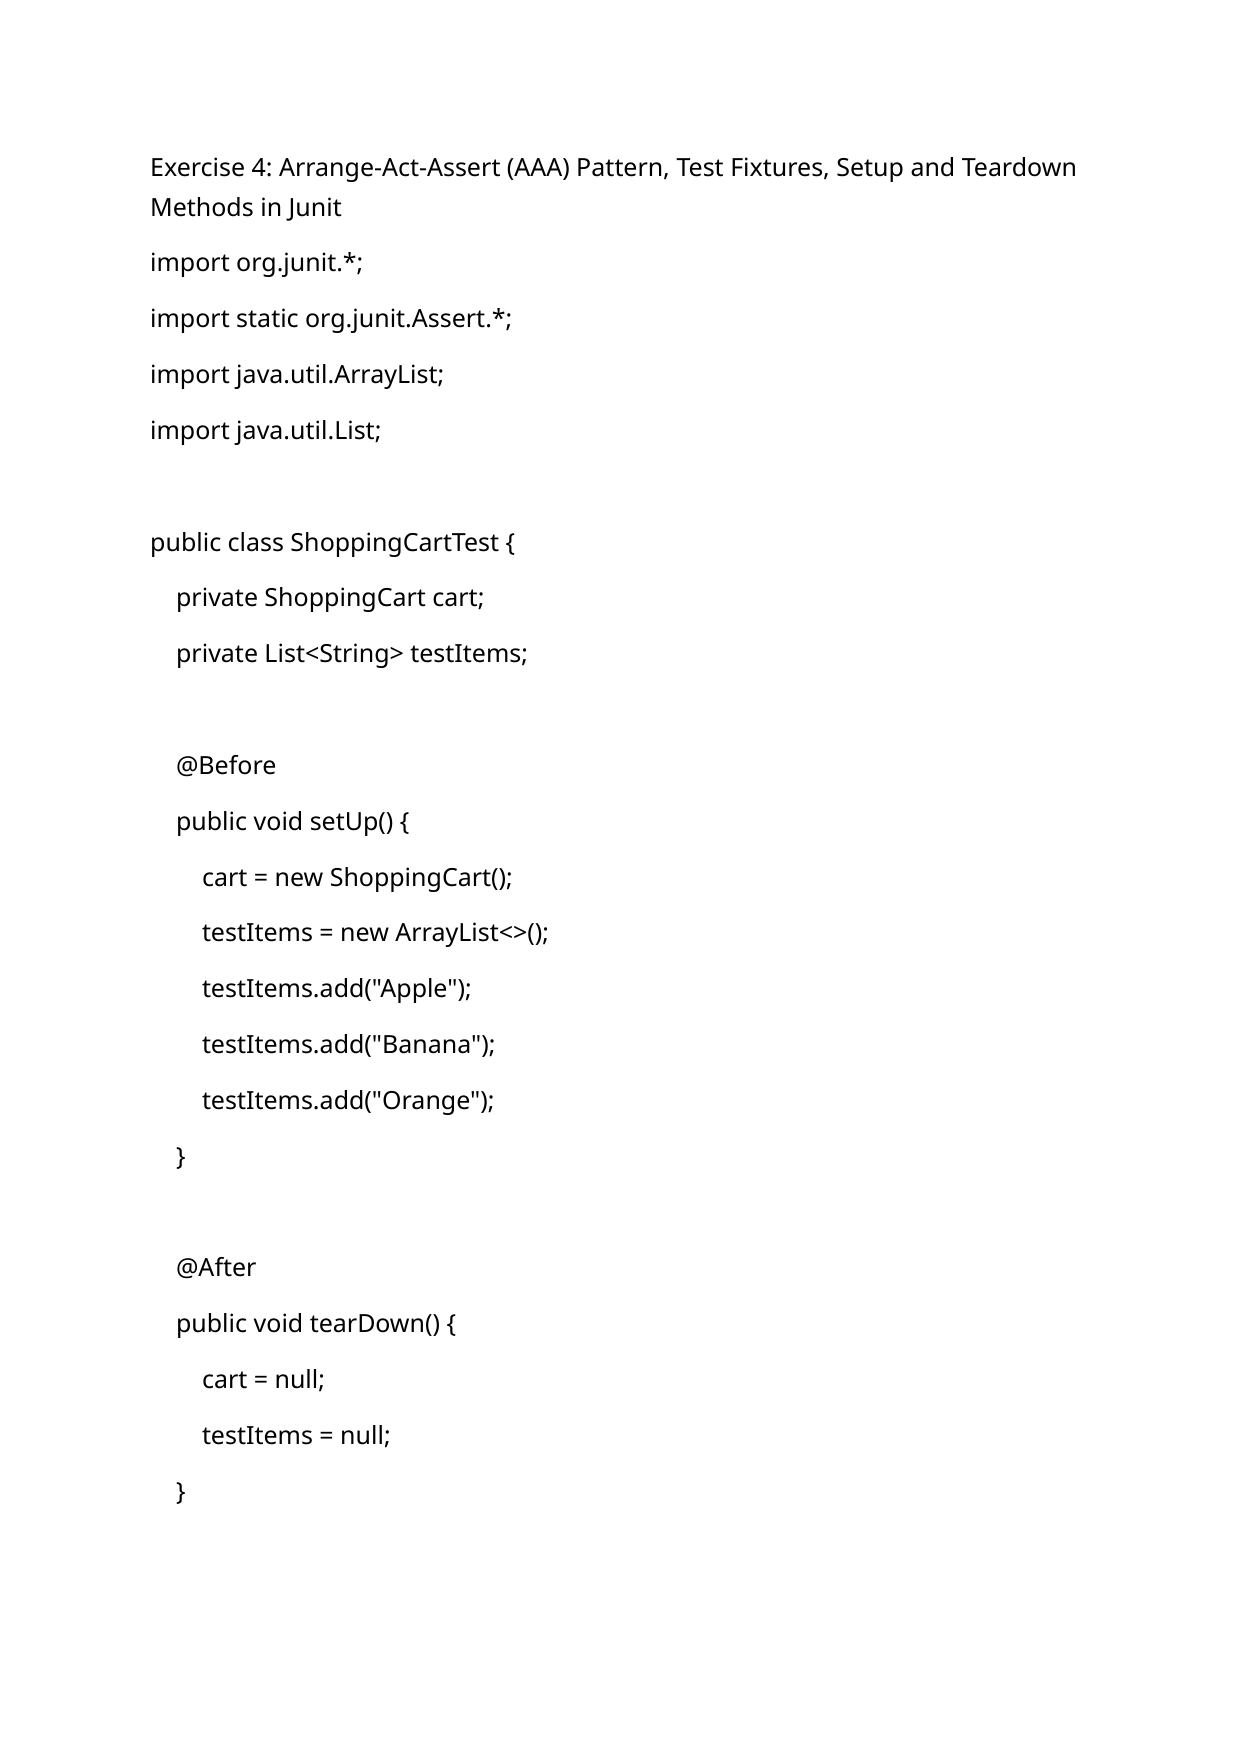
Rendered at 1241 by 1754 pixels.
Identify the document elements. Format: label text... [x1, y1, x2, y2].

text @After [150, 1250, 1090, 1284]
text import java.util.List; [150, 412, 1090, 447]
text Exercise 4: Arrange-Act-Assert (AAA) Pattern, Test Fixtures, Setup and Teardown Methods in Junit [150, 150, 1090, 223]
text cart = null; [150, 1362, 1090, 1396]
text import static org.junit.Assert.*; [150, 301, 1090, 335]
text import org.junit.*; [150, 245, 1090, 279]
text public void setUp() { [150, 803, 1090, 837]
text private ShoppingCart cart; [150, 580, 1090, 614]
text cart = new ShoppingCart(); [150, 859, 1090, 893]
text public class ShoppingCartTest { [150, 524, 1090, 558]
text testItems.add("Banana"); [150, 1027, 1090, 1061]
text testItems.add("Orange"); [150, 1082, 1090, 1117]
text testItems = null; [150, 1417, 1090, 1452]
text } [150, 1138, 1090, 1172]
text private List<String> testItems; [150, 636, 1090, 670]
text import java.util.ArrayList; [150, 357, 1090, 391]
text testItems.add("Apple"); [150, 971, 1090, 1005]
text } [150, 1473, 1090, 1507]
text public void tearDown() { [150, 1306, 1090, 1340]
text testItems = new ArrayList<>(); [150, 915, 1090, 949]
text @Before [150, 747, 1090, 782]
